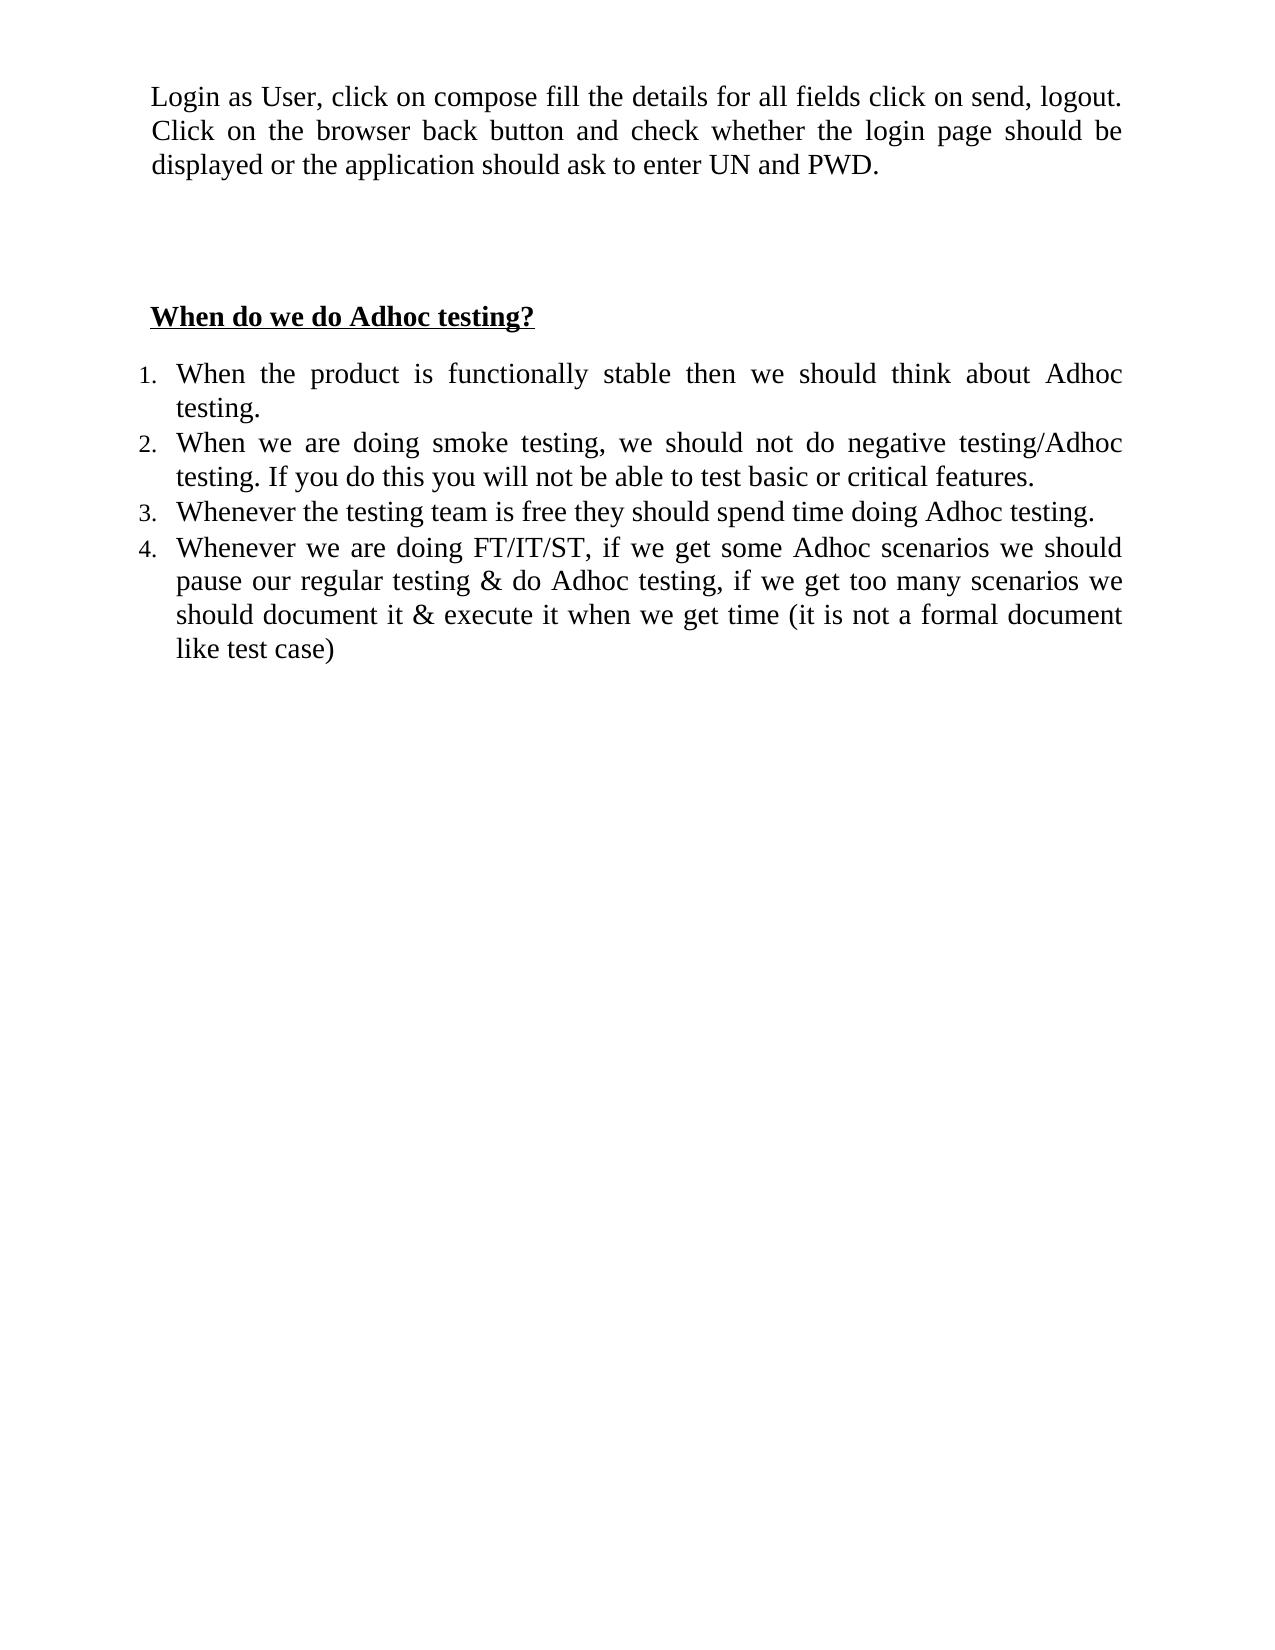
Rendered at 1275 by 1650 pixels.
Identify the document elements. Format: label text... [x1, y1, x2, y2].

list When we are doing smoke testing, we should not do negative testing/Adhoc testing. If you do this you will not be able to test basic or critical features. [138, 425, 1124, 493]
text Login as User, click on compose fill the details for all fields click on send, logout. Click on the browser back button and check whether the login page should be displayed or the application should ask to enter UN and PWD. [150, 79, 1124, 181]
list Whenever we are doing FT/IT/ST, if we get some Adhoc scenarios we should pause our regular testing & do Adhoc testing, if we get too many scenarios we should document it & execute it when we get time (it is not a formal document like test case) [138, 530, 1124, 665]
list When the product is functionally stable then we should think about Adhoc testing. [138, 356, 1124, 423]
text When do we do Adhoc testing? [150, 299, 1118, 332]
list Whenever the testing team is free they should spend time doing Adhoc testing. [138, 494, 1124, 528]
